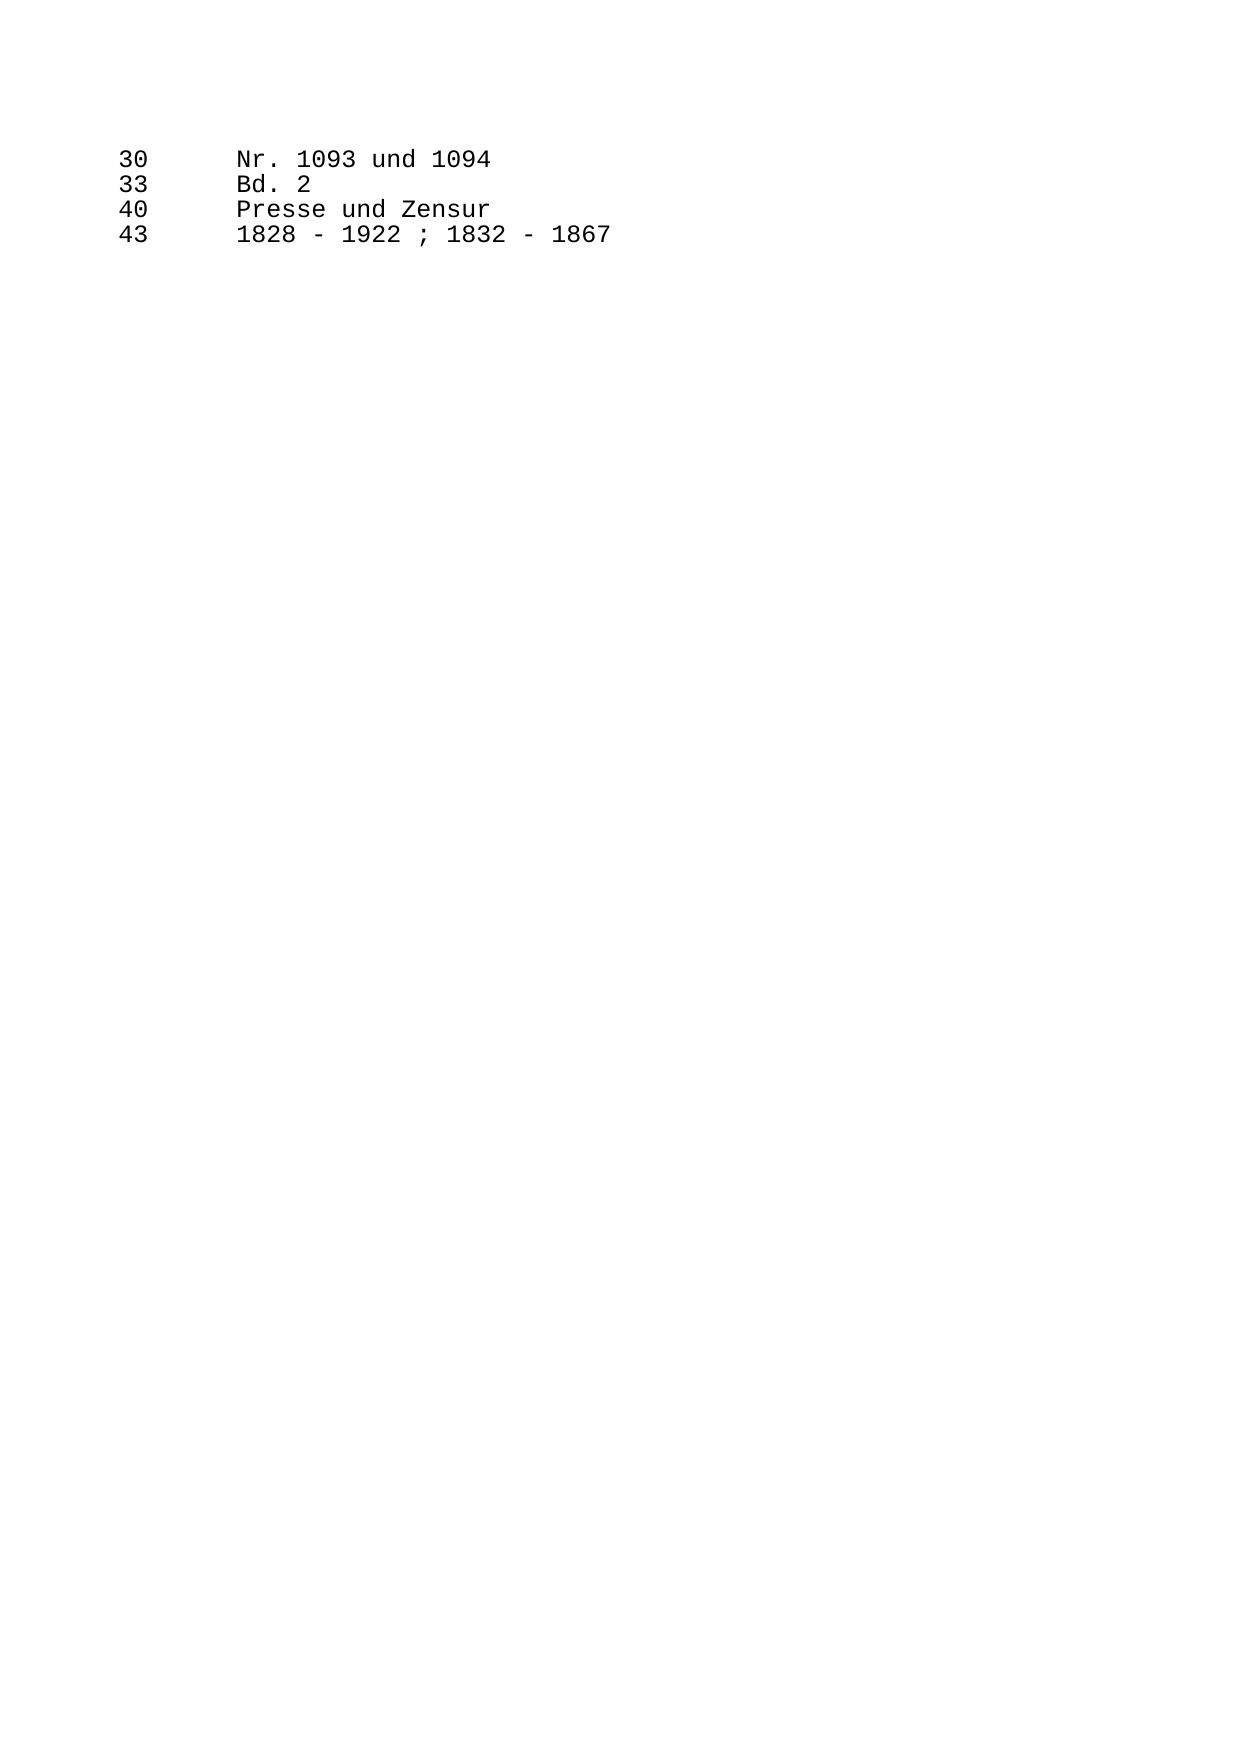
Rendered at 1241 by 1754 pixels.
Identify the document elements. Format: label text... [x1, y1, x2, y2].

text 40 s[Presse]s und s[Zensur]s [118, 198, 1122, 223]
text 43 1828 - 1922 ; 1832 - 1867 [118, 223, 1122, 248]
text 30 Nr. 1093 und 1094 [118, 148, 1122, 173]
text 33 Bd. 2 [118, 173, 1122, 198]
